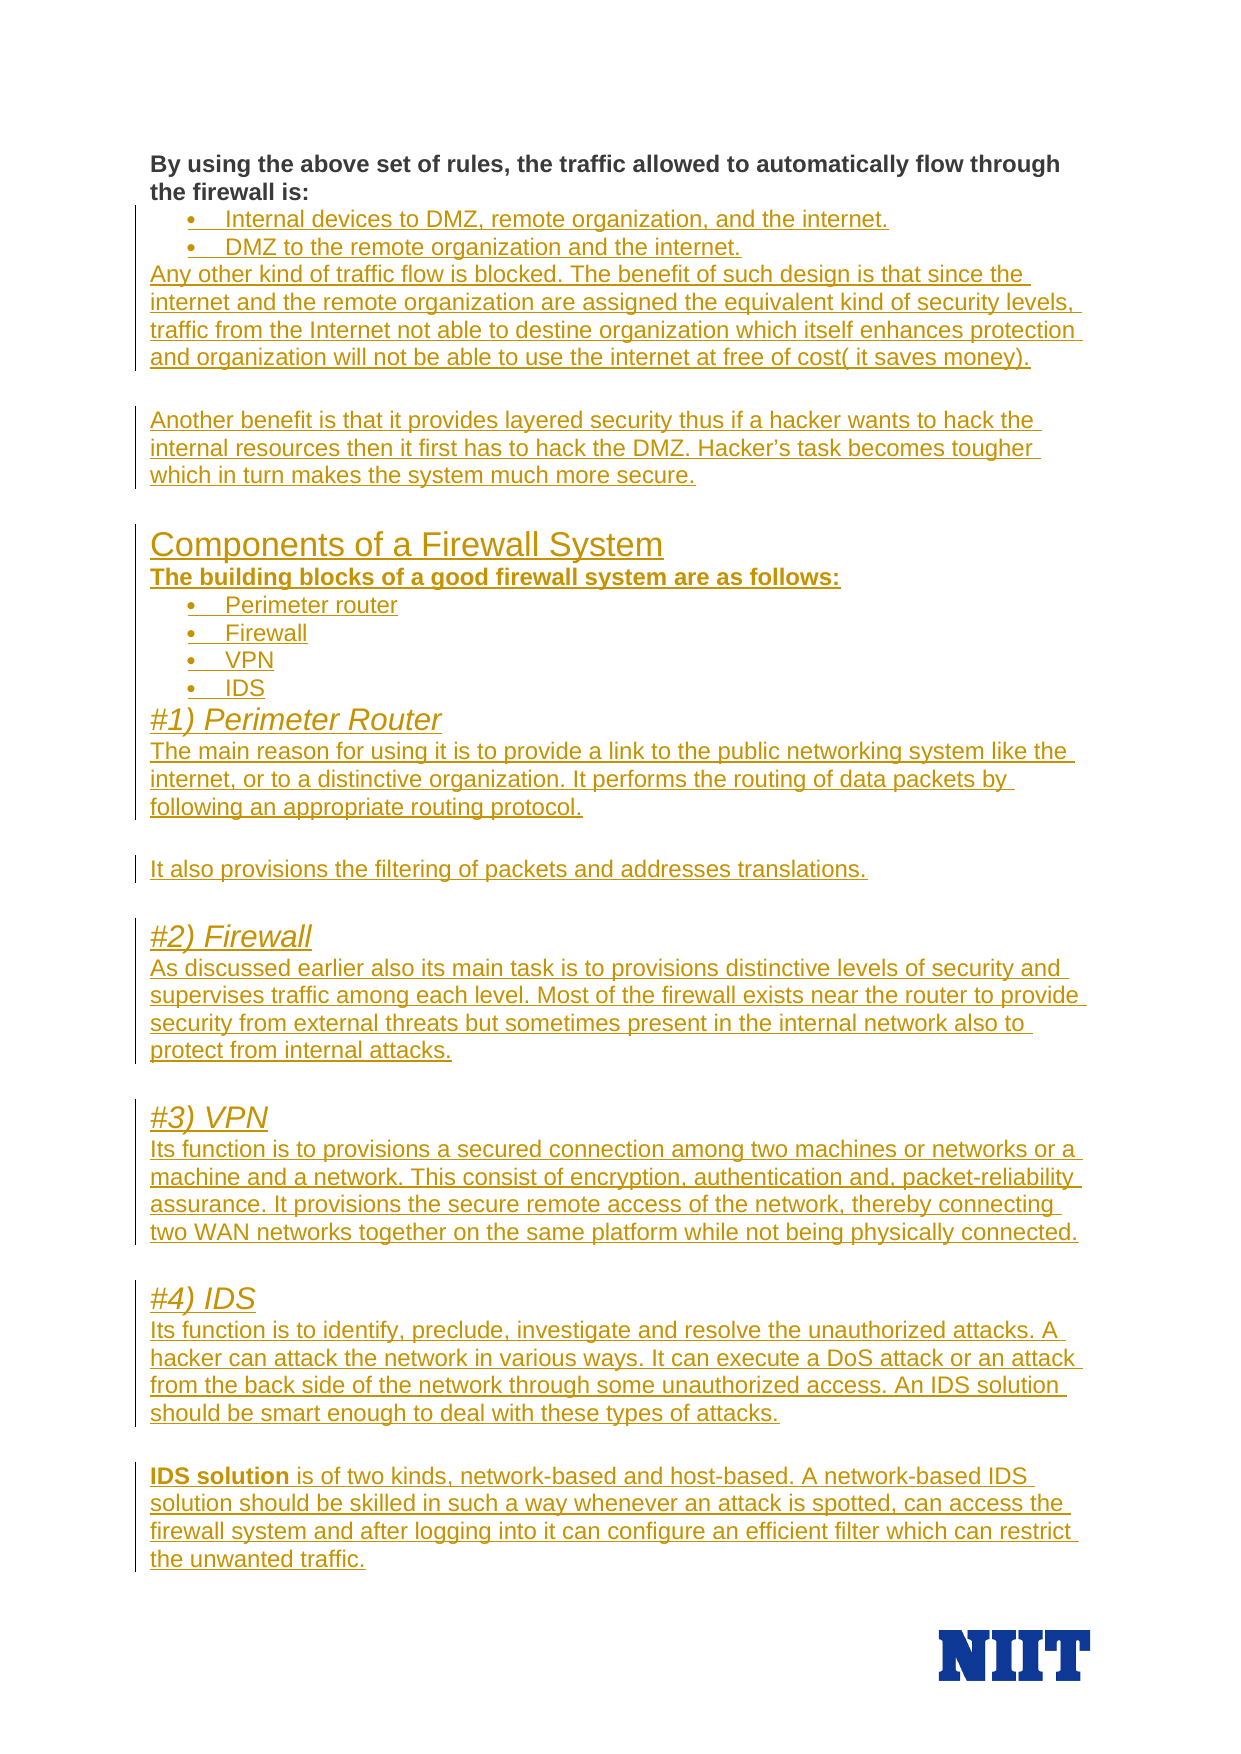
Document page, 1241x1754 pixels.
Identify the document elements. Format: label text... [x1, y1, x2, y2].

picture [938, 1630, 1091, 1681]
text By using the above set of rules, the traffic allowed to automatically flow through the firewall is: [150, 150, 1090, 205]
